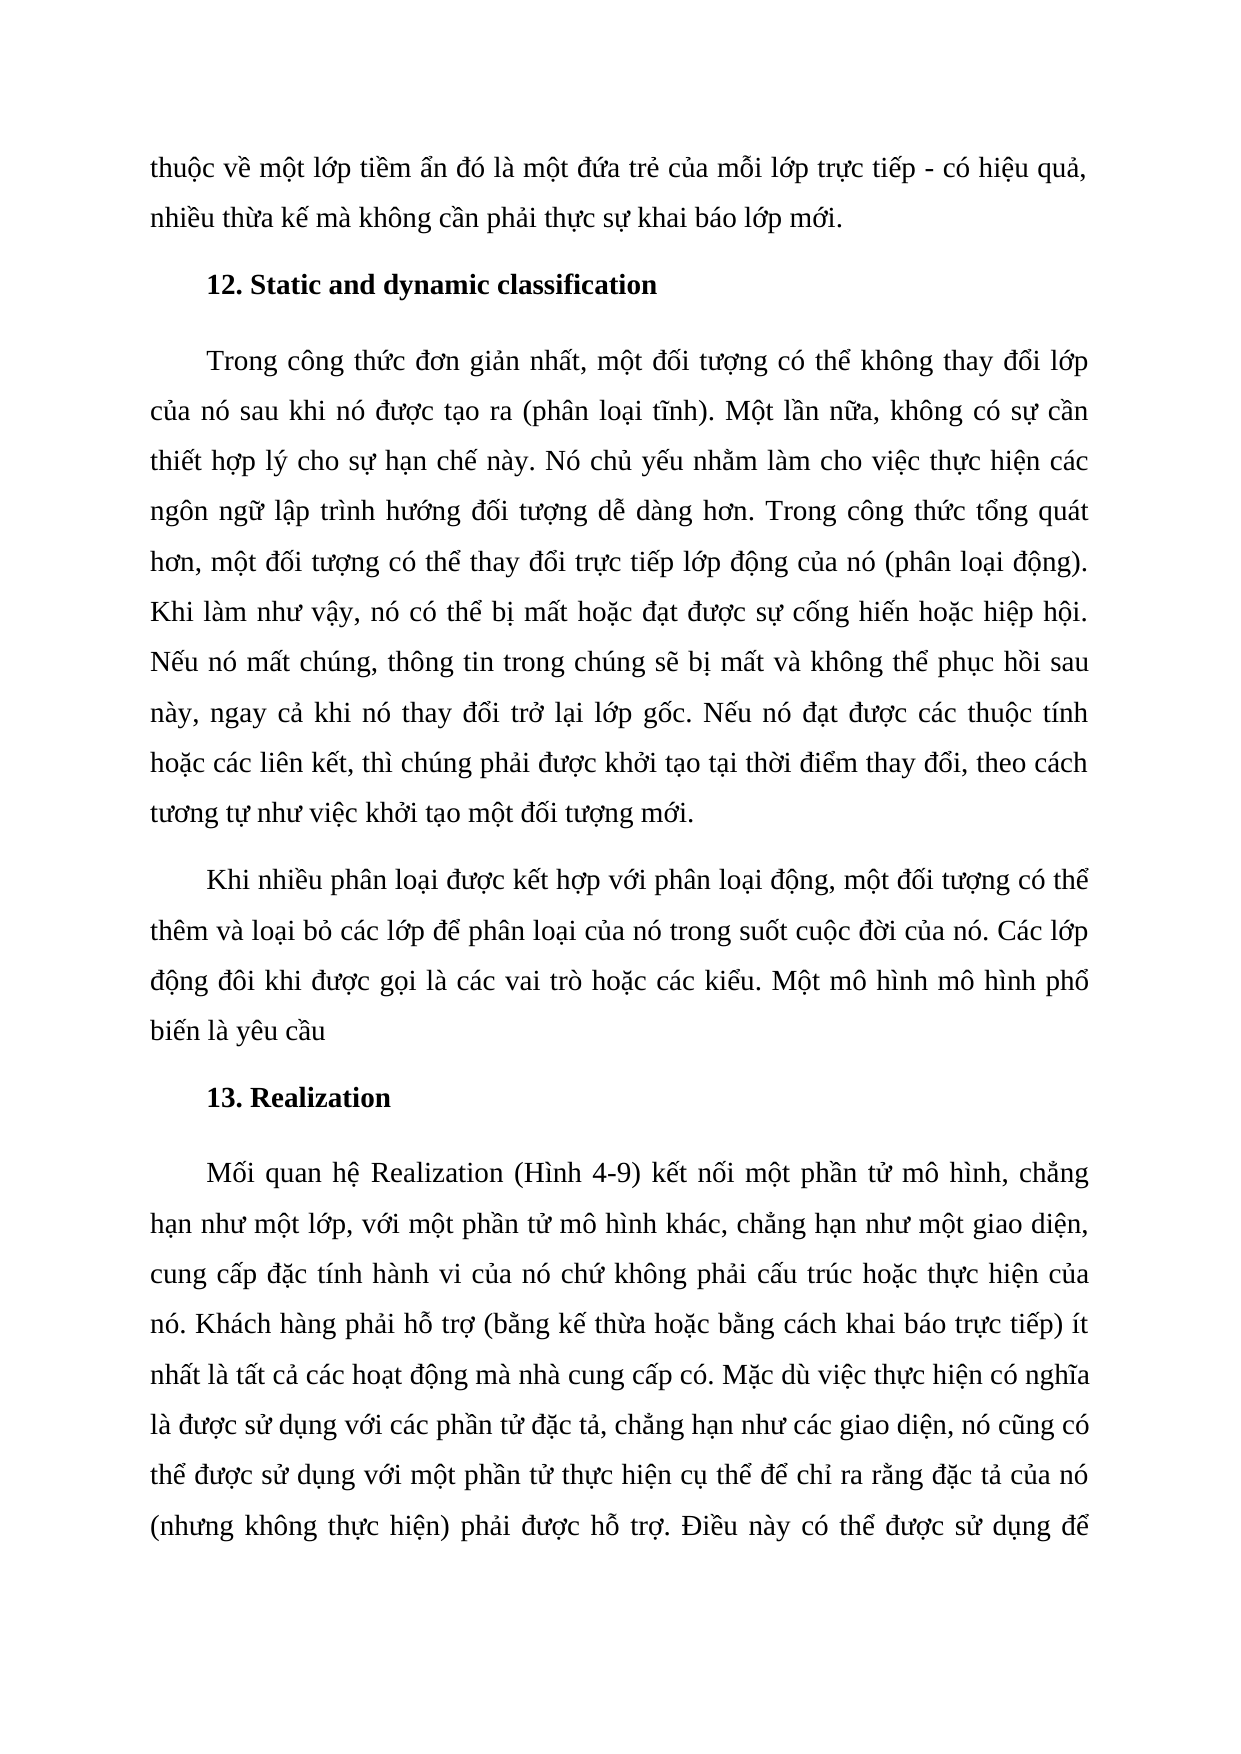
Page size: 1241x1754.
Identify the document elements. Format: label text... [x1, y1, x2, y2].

subtitle 12. Static and dynamic classification [150, 267, 1090, 301]
text Khi nhiều phân loại được kết hợp với phân loại động, một đối tượng có thể thêm và loại bỏ các lớp để phân loại của nó trong suốt cuộc đời của nó. Các lớp động đôi khi được gọi là các vai trò hoặc các kiểu. Một mô hình mô hình phổ biến là yêu cầu [150, 862, 1090, 1047]
text Trong công thức đơn giản nhất, một đối tượng có thể không thay đổi lớp của nó sau khi nó được tạo ra (phân loại tĩnh). Một lần nữa, không có sự cần thiết hợp lý cho sự hạn chế này. Nó chủ yếu nhằm làm cho việc thực hiện các ngôn ngữ lập trình hướng đối tượng dễ dàng hơn. Trong công thức tổng quát hơn, một đối tượng có thể thay đổi trực tiếp lớp động của nó (phân loại động). Khi làm như vậy, nó có thể bị mất hoặc đạt được sự cống hiến hoặc hiệp hội. Nếu nó mất chúng, thông tin trong chúng sẽ bị mất và không thể phục hồi sau này, ngay cả khi nó thay đổi trở lại lớp gốc. Nếu nó đạt được các thuộc tính hoặc các liên kết, thì chúng phải được khởi tạo tại thời điểm thay đổi, theo cách tương tự như việc khởi tạo một đối tượng mới. [150, 343, 1090, 829]
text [150, 1156, 1090, 1541]
subtitle 13. Realization [150, 1080, 1090, 1114]
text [150, 150, 1090, 234]
